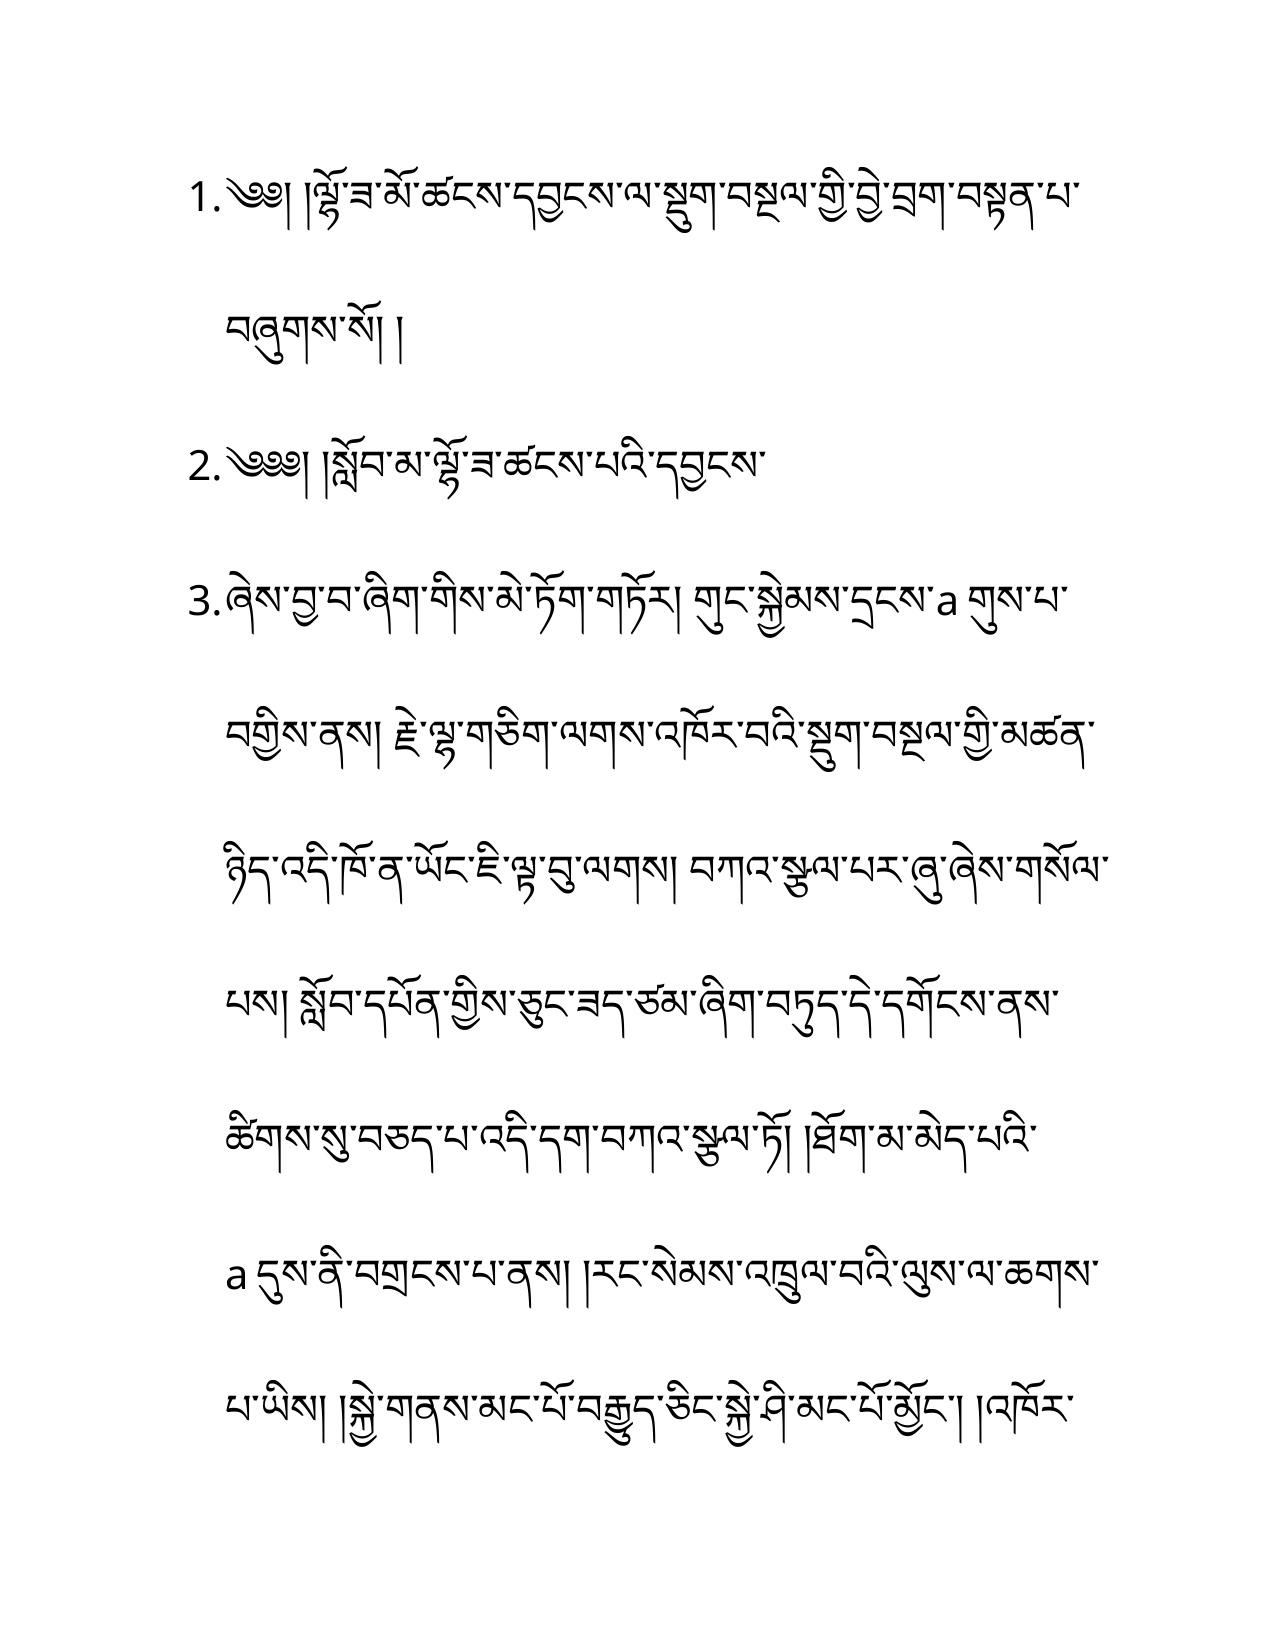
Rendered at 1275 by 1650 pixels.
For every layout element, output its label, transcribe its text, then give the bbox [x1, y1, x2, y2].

list ༄༅༅། །སློབ་མ་ལྷོ་ཟ་ཚངས་པའི་དབྱངས་ [187, 419, 1125, 537]
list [187, 554, 1125, 1480]
list ༄༅། །ལྷོ་ཟ་མོ་ཚངས་དབྱངས་ལ་སྡུག་བསྔལ་གྱི་བྱེ་བྲག་བསྟན་པ་བཞུགས་སོ། ། [187, 150, 1125, 402]
